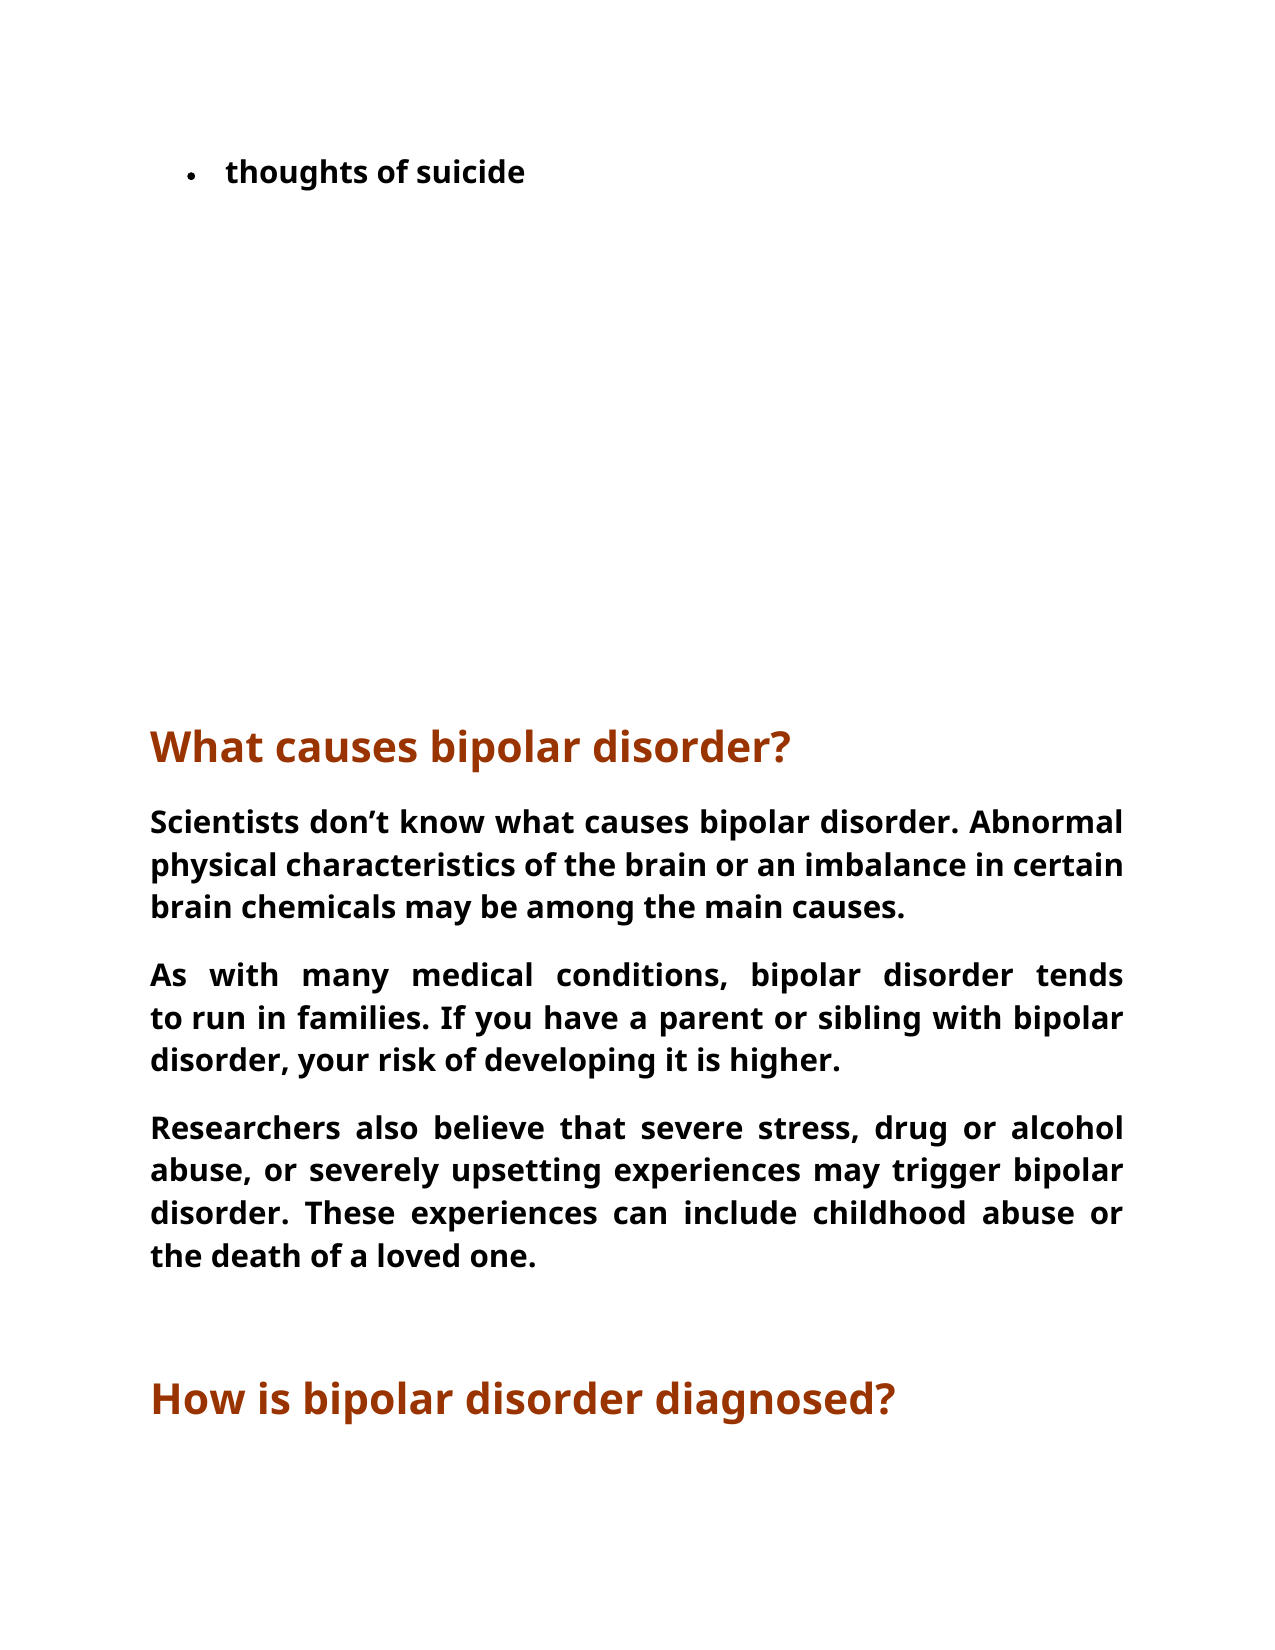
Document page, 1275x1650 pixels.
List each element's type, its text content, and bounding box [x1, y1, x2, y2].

text As with many medical conditions, bipolar disorder tends to run in families. If you have a parent or sibling with bipolar disorder, your risk of developing it is higher. [150, 953, 1125, 1081]
text Scientists don’t know what causes bipolar disorder. Abnormal physical characteristics of the brain or an imbalance in certain brain chemicals may be among the main causes. [150, 800, 1125, 928]
text How is bipolar disorder diagnosed? [150, 1369, 1125, 1427]
list thoughts of suicide [187, 150, 1125, 193]
text Researchers also believe that severe stress, drug or alcohol abuse, or severely upsetting experiences may trigger bipolar disorder. These experiences can include childhood abuse or the death of a loved one. [150, 1106, 1125, 1276]
text What causes bipolar disorder? [150, 717, 1125, 775]
